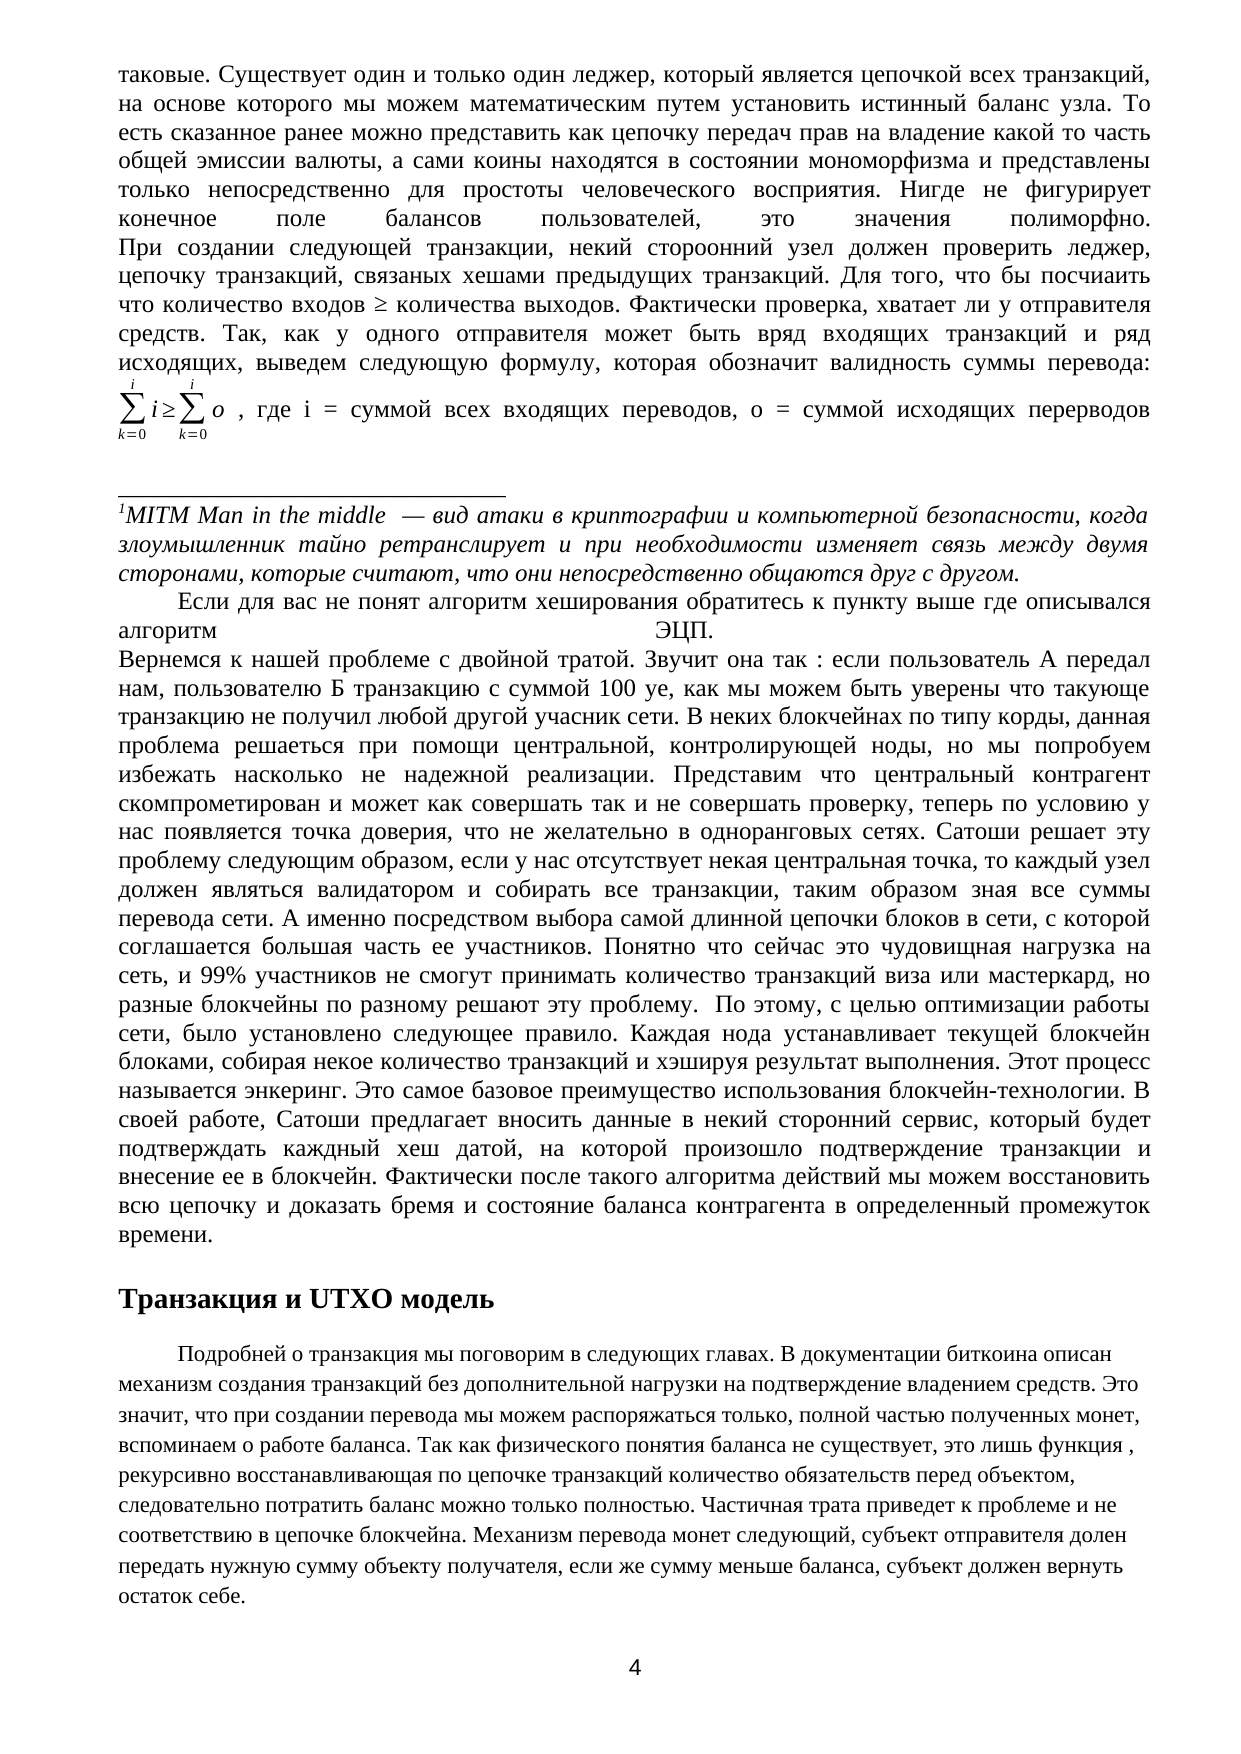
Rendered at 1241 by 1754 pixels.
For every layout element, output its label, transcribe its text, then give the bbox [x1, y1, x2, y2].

list Если для вас не понят алгоритм хеширования обратитесь к пункту выше где описывался алгоритм ЭЦП. Вернемся к нашей проблеме с двойной тратой. Звучит она так : если пользователь А передал нам, пользователю Б транзакцию с суммой 100 уе, как мы можем быть уверены что такующе транзакцию не получил любой другой учасник сети. В неких блокчейнах по типу корды, данная проблема решаеться при помощи центральной, контролирующей ноды, но мы попробуем избежать насколько не надежной реализации. Представим что центральный контрагент скомпрометирован и может как совершать так и не совершать проверку, теперь по условию у нас появляется точка доверия, что не желательно в одноранговых сетях. Сатоши решает эту проблему следующим образом, если у нас отсутствует некая центральная точка, то каждый узел должен являться валидатором и собирать все транзакции, таким образом зная все суммы перевода сети. А именно посредством выбора самой длинной цепочки блоков в сети, с которой соглашается большая часть ее участников. Понятно что сейчас это чудовищная нагрузка на сеть, и 99% участников не смогут принимать количество транзакций виза или мастеркард, но разные блокчейны по разному решают эту проблему. По этому, с целью оптимизации работы сети, было установлено следующее правило. Каждая нода устанавливает текущей блокчейн блоками, собирая некое количество транзакций и хэшируя результат выполнения. Этот процесс называется энкеринг. Это самое базовое преимущество использования блокчейн-технологии. В своей работе, Сатоши предлагает вносить данные в некий сторонний сервис, который будет подтверждать каждный хеш датой, на которой произошло подтверждение транзакции и внесение ее в блокчейн. Фактически после такого алгоритма действий мы можем восстановить всю цепочку и доказать бремя и состояние баланса контрагента в определенный промежуток времени. [118, 586, 1152, 1248]
subtitle Транзакция и UTXO модель [118, 1281, 1152, 1314]
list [118, 59, 1152, 586]
list Подробней о транзакция мы поговорим в следующих главах. В документации биткоина описан механизм создания транзакций без дополнительной нагрузки на подтверждение владением средств. Это значит, что при создании перевода мы можем распоряжаться только, полной частью полученных монет, вспоминаем о работе баланса. Так как физического понятия баланса не существует, это лишь функция , рекурсивно восстанавливающая по цепочке транзакций количество обязательств перед объектом, следовательно потратить баланс можно только полностью. Частичная трата приведет к проблеме и не соответствию в цепочке блокчейна. Механизм перевода монет следующий, субъект отправителя долен передать нужную сумму объекту получателя, если же сумму меньше баланса, субъект должен вернуть остаток себе. [118, 1340, 1152, 1608]
